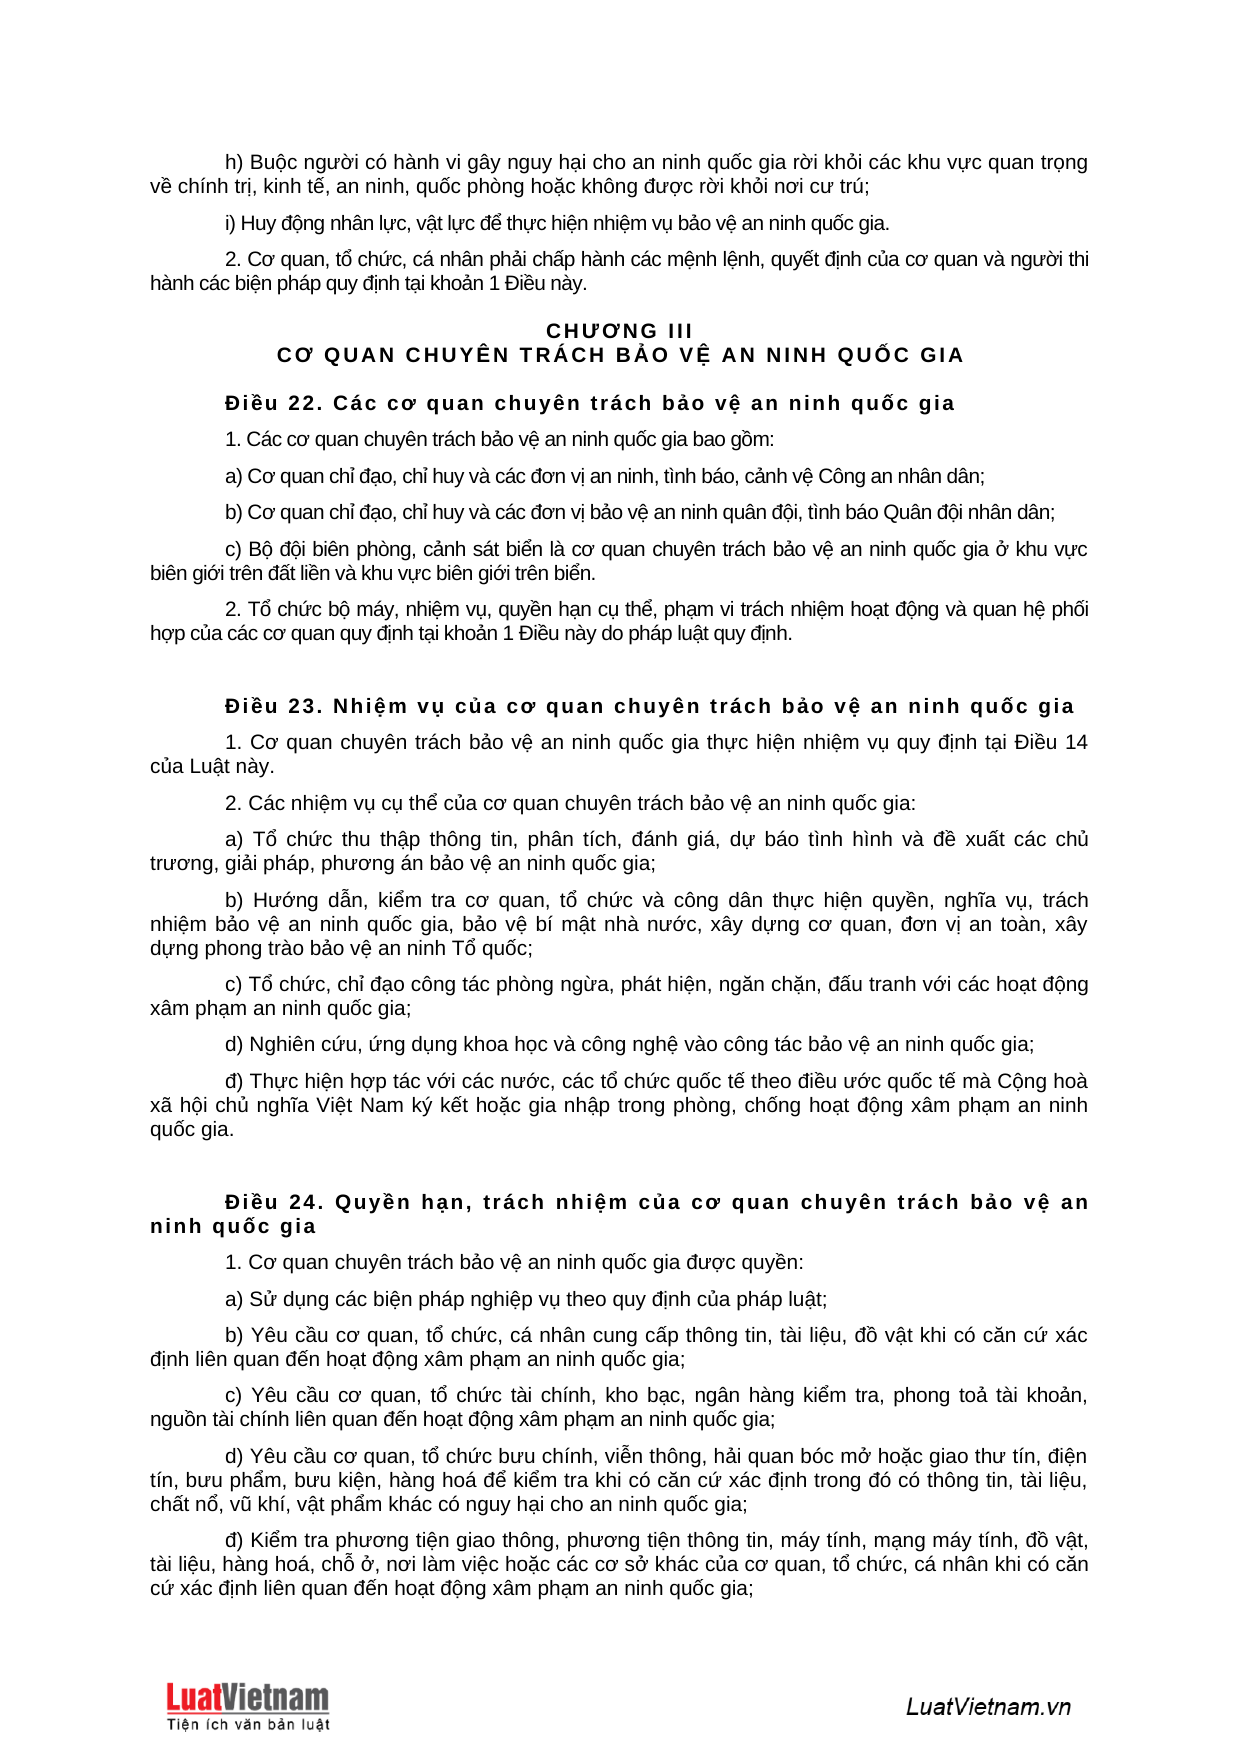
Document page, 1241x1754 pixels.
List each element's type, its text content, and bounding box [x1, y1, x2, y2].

text a) Sử dụng các biện pháp nghiệp vụ theo quy định của pháp luật; [150, 1286, 1090, 1310]
text b) Cơ quan chỉ đạo, chỉ huy và các đơn vị bảo vệ an ninh quân đội, tình báo Quân đội nhân dân; [150, 500, 1090, 524]
text c) Yêu cầu cơ quan, tổ chức tài chính, kho bạc, ngân hàng kiểm tra, phong toả tài khoản, nguồn tài chính liên quan đến hoạt động xâm phạm an ninh quốc gia; [150, 1383, 1090, 1431]
text a) Tổ chức thu thập thông tin, phân tích, đánh giá, dự báo tình hình và đề xuất các chủ trương, giải pháp, phương án bảo vệ an ninh quốc gia; [150, 827, 1090, 875]
text 2. Cơ quan, tổ chức, cá nhân phải chấp hành các mệnh lệnh, quyết định của cơ quan và người thi hành các biện pháp quy định tại khoản 1 Điều này. [150, 247, 1090, 295]
text Điều 24. Quyền hạn, trách nhiệm của cơ quan chuyên trách bảo vệ an ninh quốc gia [150, 1189, 1090, 1237]
text a) Cơ quan chỉ đạo, chỉ huy và các đơn vị an ninh, tình báo, cảnh vệ Công an nhân dân; [150, 463, 1090, 487]
text 1. Các cơ quan chuyên trách bảo vệ an ninh quốc gia bao gồm: [150, 427, 1090, 451]
text đ) Thực hiện hợp tác với các nước, các tổ chức quốc tế theo điều ước quốc tế mà Cộng hoà xã hội chủ nghĩa Việt Nam ký kết hoặc gia nhập trong phòng, chống hoạt động xâm phạm an ninh quốc gia. [150, 1069, 1090, 1141]
text i) Huy động nhân lực, vật lực để thực hiện nhiệm vụ bảo vệ an ninh quốc gia. [150, 210, 1090, 234]
picture [150, 1660, 1090, 1754]
text 1. Cơ quan chuyên trách bảo vệ an ninh quốc gia thực hiện nhiệm vụ quy định tại Điều 14 của Luật này. [150, 730, 1090, 778]
text 2. Tổ chức bộ máy, nhiệm vụ, quyền hạn cụ thể, phạm vi trách nhiệm hoạt động và quan hệ phối hợp của các cơ quan quy định tại khoản 1 Điều này do pháp luật quy định. [150, 597, 1090, 645]
text 1. Cơ quan chuyên trách bảo vệ an ninh quốc gia được quyền: [150, 1250, 1090, 1274]
text d) Nghiên cứu, ứng dụng khoa học và công nghệ vào công tác bảo vệ an ninh quốc gia; [150, 1032, 1090, 1056]
text b) Yêu cầu cơ quan, tổ chức, cá nhân cung cấp thông tin, tài liệu, đồ vật khi có căn cứ xác định liên quan đến hoạt động xâm phạm an ninh quốc gia; [150, 1323, 1090, 1371]
text c) Tổ chức, chỉ đạo công tác phòng ngừa, phát hiện, ngăn chặn, đấu tranh với các hoạt động xâm phạm an ninh quốc gia; [150, 972, 1090, 1020]
text 2. Các nhiệm vụ cụ thể của cơ quan chuyên trách bảo vệ an ninh quốc gia: [150, 791, 1090, 814]
text b) Hướng dẫn, kiểm tra cơ quan, tổ chức và công dân thực hiện quyền, nghĩa vụ, trách nhiệm bảo vệ an ninh quốc gia, bảo vệ bí mật nhà nước, xây dựng cơ quan, đơn vị an toàn, xây dựng phong trào bảo vệ an ninh Tổ quốc; [150, 887, 1090, 959]
text CHƯƠNG III CƠ QUAN CHUYÊN TRÁCH BẢO VỆ AN NINH QUỐC GIA [150, 319, 1090, 367]
text Điều 23. Nhiệm vụ của cơ quan chuyên trách bảo vệ an ninh quốc gia [150, 694, 1090, 718]
text Điều 22. Các cơ quan chuyên trách bảo vệ an ninh quốc gia [150, 391, 1090, 414]
text h) Buộc người có hành vi gây nguy hại cho an ninh quốc gia rời khỏi các khu vực quan trọng về chính trị, kinh tế, an ninh, quốc phòng hoặc không được rời khỏi nơi cư trú; [150, 150, 1090, 198]
text d) Yêu cầu cơ quan, tổ chức bưu chính, viễn thông, hải quan bóc mở hoặc giao thư tín, điện tín, bưu phẩm, bưu kiện, hàng hoá để kiểm tra khi có căn cứ xác định trong đó có thông tin, tài liệu, chất nổ, vũ khí, vật phẩm khác có nguy hại cho an ninh quốc gia; [150, 1444, 1090, 1516]
text đ) Kiểm tra phương tiện giao thông, phương tiện thông tin, máy tính, mạng máy tính, đồ vật, tài liệu, hàng hoá, chỗ ở, nơi làm việc hoặc các cơ sở khác của cơ quan, tổ chức, cá nhân khi có căn cứ xác định liên quan đến hoạt động xâm phạm an ninh quốc gia; [150, 1528, 1090, 1600]
text c) Bộ đội biên phòng, cảnh sát biển là cơ quan chuyên trách bảo vệ an ninh quốc gia ở khu vực biên giới trên đất liền và khu vực biên giới trên biển. [150, 536, 1090, 584]
